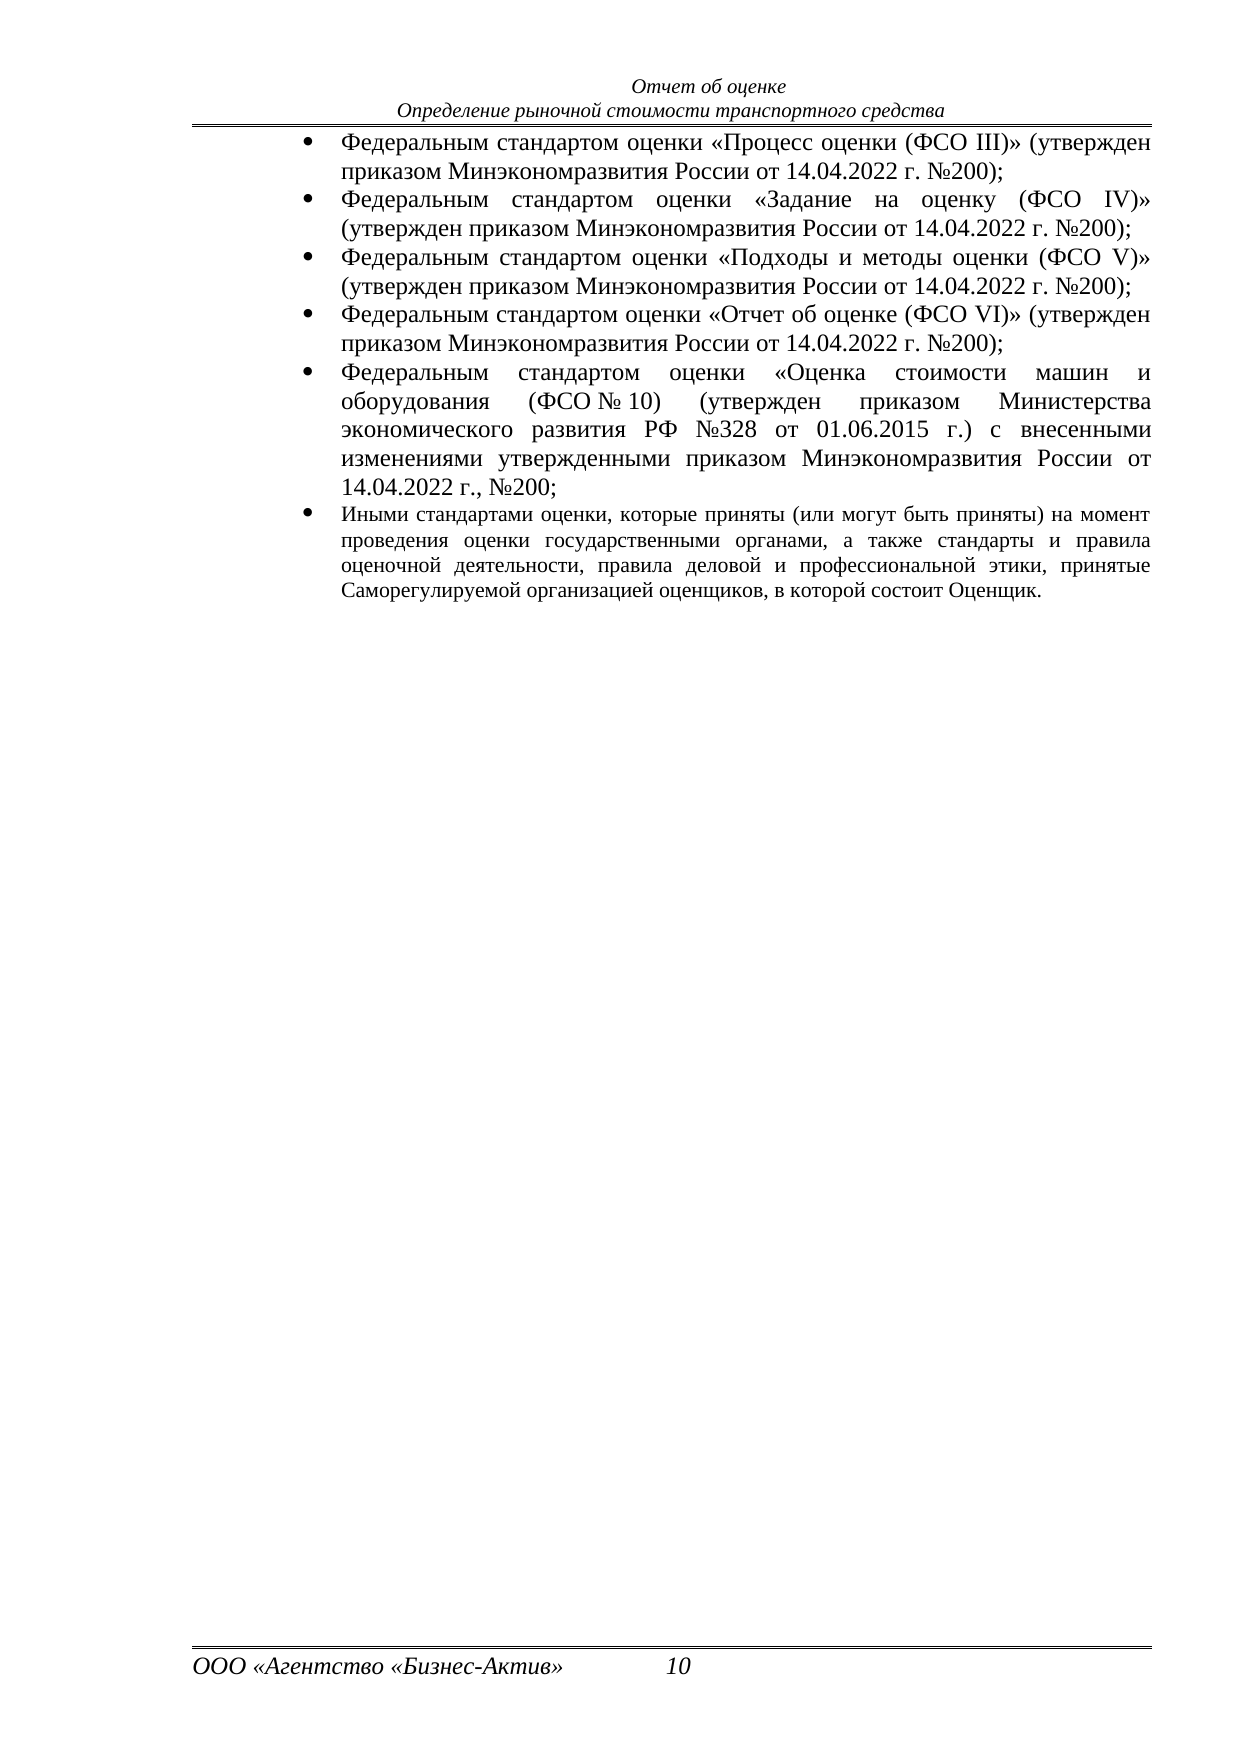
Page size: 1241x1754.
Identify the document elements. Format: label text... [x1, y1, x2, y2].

list Федеральным стандартом оценки «Отчет об оценке (ФСО VI)» (утвержден приказом Минэкономразвития России от 14.04.2022 г. №200); [304, 299, 1152, 357]
list Федеральным стандартом оценки «Задание на оценку (ФСО IV)» (утвержден приказом Минэкономразвития России от 14.04.2022 г. №200); [304, 184, 1152, 242]
list Федеральным стандартом оценки «Процесс оценки (ФСО III)» (утвержден приказом Минэкономразвития России от 14.04.2022 г. №200); [304, 127, 1152, 184]
list Федеральным стандартом оценки «Оценка стоимости машин и оборудования (ФСО № 10) (утвержден приказом Министерства экономического развития РФ №328 от 01.06.2015 г.) с внесенными изменениями утвержденными приказом Минэкономразвития России от 14.04.2022 г., №200; [303, 357, 1152, 501]
list Федеральным стандартом оценки «Подходы и методы оценки (ФСО V)» (утвержден приказом Минэкономразвития России от 14.04.2022 г. №200); [304, 242, 1152, 299]
list Иными стандартами оценки, которые приняты (или могут быть приняты) на момент проведения оценки государственными органами, а также стандарты и правила оценочной деятельности, правила деловой и профессиональной этики, принятые Саморегулируемой организацией оценщиков, в которой состоит Оценщик. [303, 501, 1152, 602]
